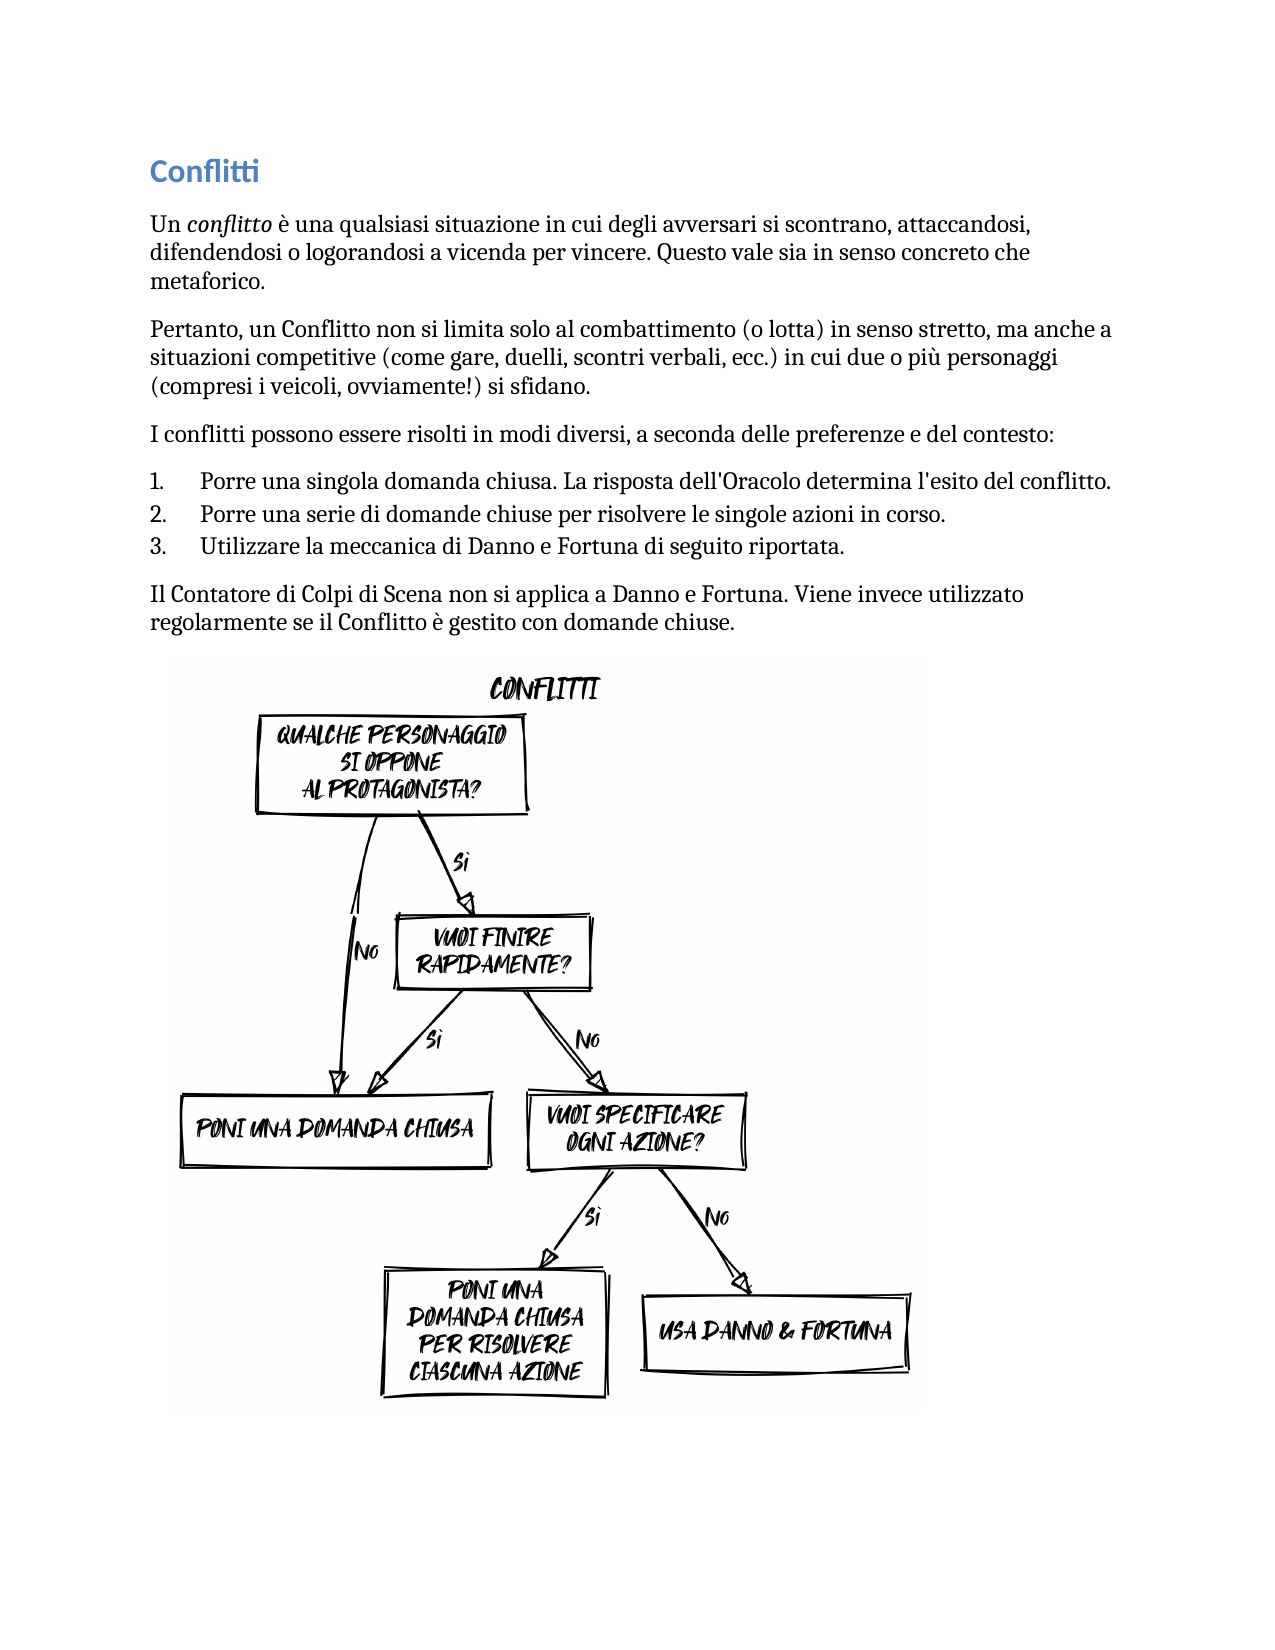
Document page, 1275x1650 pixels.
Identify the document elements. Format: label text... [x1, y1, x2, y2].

list Utilizzare la meccanica di Danno e Fortuna di seguito riportata. [150, 532, 1125, 561]
text Un conflitto è una qualsiasi situazione in cui degli avversari si scontrano, attaccandosi, difendendosi o logorandosi a vicenda per vincere. Questo vale sia in senso concreto che metaforico. [150, 209, 1125, 296]
list Porre una serie di domande chiuse per risolvere le singole azioni in corso. [150, 499, 1125, 528]
subtitle Conflitti [150, 150, 1125, 191]
text Pertanto, un Conflitto non si limita solo al combattimento (o lotta) in senso stretto, ma anche a situazioni competitive (come gare, duelli, scontri verbali, ecc.) in cui due o più personaggi (compresi i veicoli, ovviamente!) si sfidano. [150, 314, 1125, 401]
picture [168, 655, 925, 1411]
text Il Contatore di Colpi di Scena non si applica a Danno e Fortuna. Viene invece utilizzato regolarmente se il Conflitto è gestito con domande chiuse. [150, 579, 1125, 637]
text I conflitti possono essere risolti in modi diversi, a seconda delle preferenze e del contesto: [150, 419, 1125, 448]
list Porre una singola domanda chiusa. La risposta dell'Oracolo determina l'esito del conflitto. [150, 467, 1125, 496]
